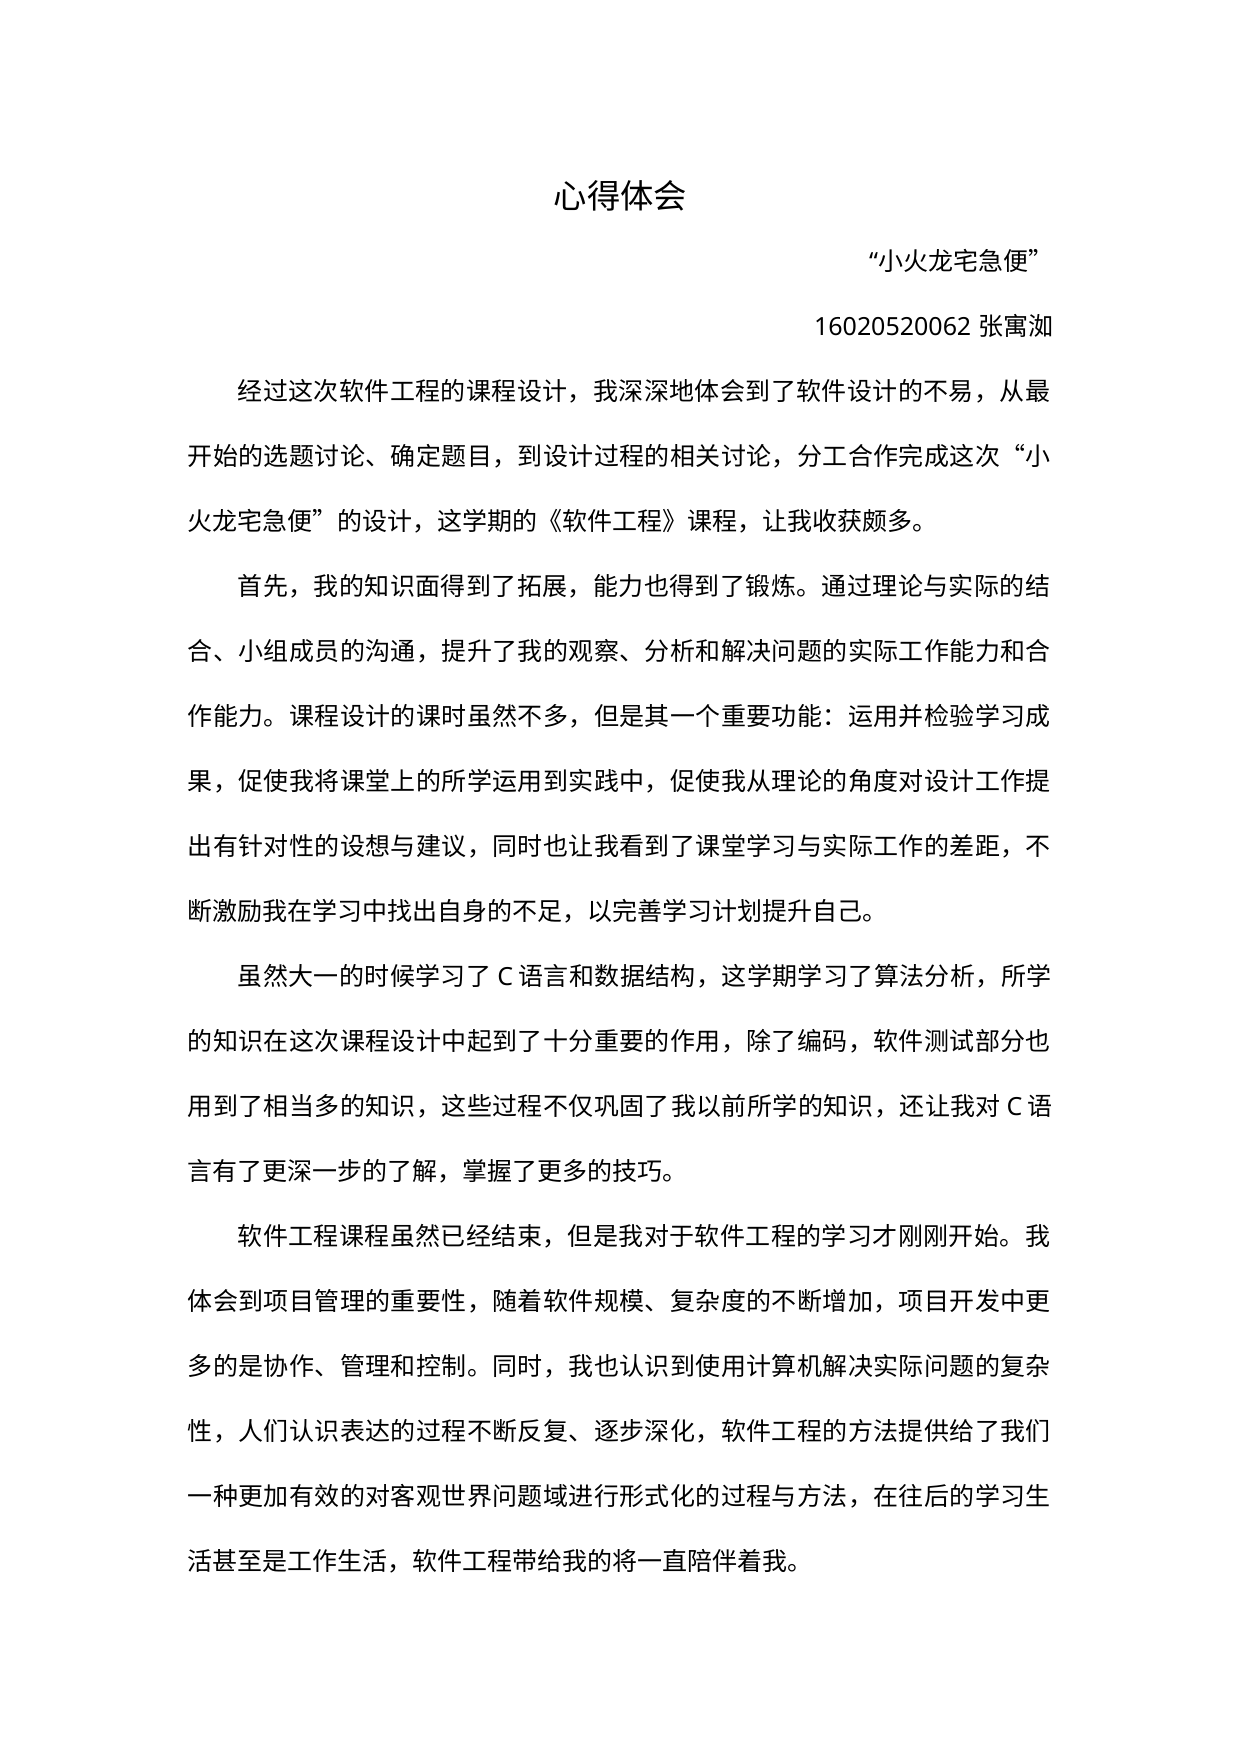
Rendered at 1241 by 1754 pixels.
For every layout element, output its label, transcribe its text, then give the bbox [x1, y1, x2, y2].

text 经过这次软件工程的课程设计，我深深地体会到了软件设计的不易，从最开始的选题讨论、确定题目，到设计过程的相关讨论，分工合作完成这次“小火龙宅急便”的设计，这学期的《软件工程》课程，让我收获颇多。 [187, 357, 1053, 552]
text “小火龙宅急便” [187, 227, 1053, 292]
text 首先，我的知识面得到了拓展，能力也得到了锻炼。通过理论与实际的结合、小组成员的沟通，提升了我的观察、分析和解决问题的实际工作能力和合作能力。课程设计的课时虽然不多，但是其一个重要功能：运用并检验学习成果，促使我将课堂上的所学运用到实践中，促使我从理论的角度对设计工作提出有针对性的设想与建议，同时也让我看到了课堂学习与实际工作的差距，不断激励我在学习中找出自身的不足，以完善学习计划提升自己。 [187, 552, 1053, 942]
text 软件工程课程虽然已经结束，但是我对于软件工程的学习才刚刚开始。我体会到项目管理的重要性，随着软件规模、复杂度的不断增加，项目开发中更多的是协作、管理和控制。同时，我也认识到使用计算机解决实际问题的复杂性，人们认识表达的过程不断反复、逐步深化，软件工程的方法提供给了我们一种更加有效的对客观世界问题域进行形式化的过程与方法，在往后的学习生活甚至是工作生活，软件工程带给我的将一直陪伴着我。 [187, 1202, 1053, 1592]
text 16020520062 张寓洳 [187, 292, 1053, 357]
text 心得体会 [187, 162, 1053, 227]
text 虽然大一的时候学习了C语言和数据结构，这学期学习了算法分析，所学的知识在这次课程设计中起到了十分重要的作用，除了编码，软件测试部分也用到了相当多的知识，这些过程不仅巩固了我以前所学的知识，还让我对C语言有了更深一步的了解，掌握了更多的技巧。 [187, 942, 1053, 1202]
